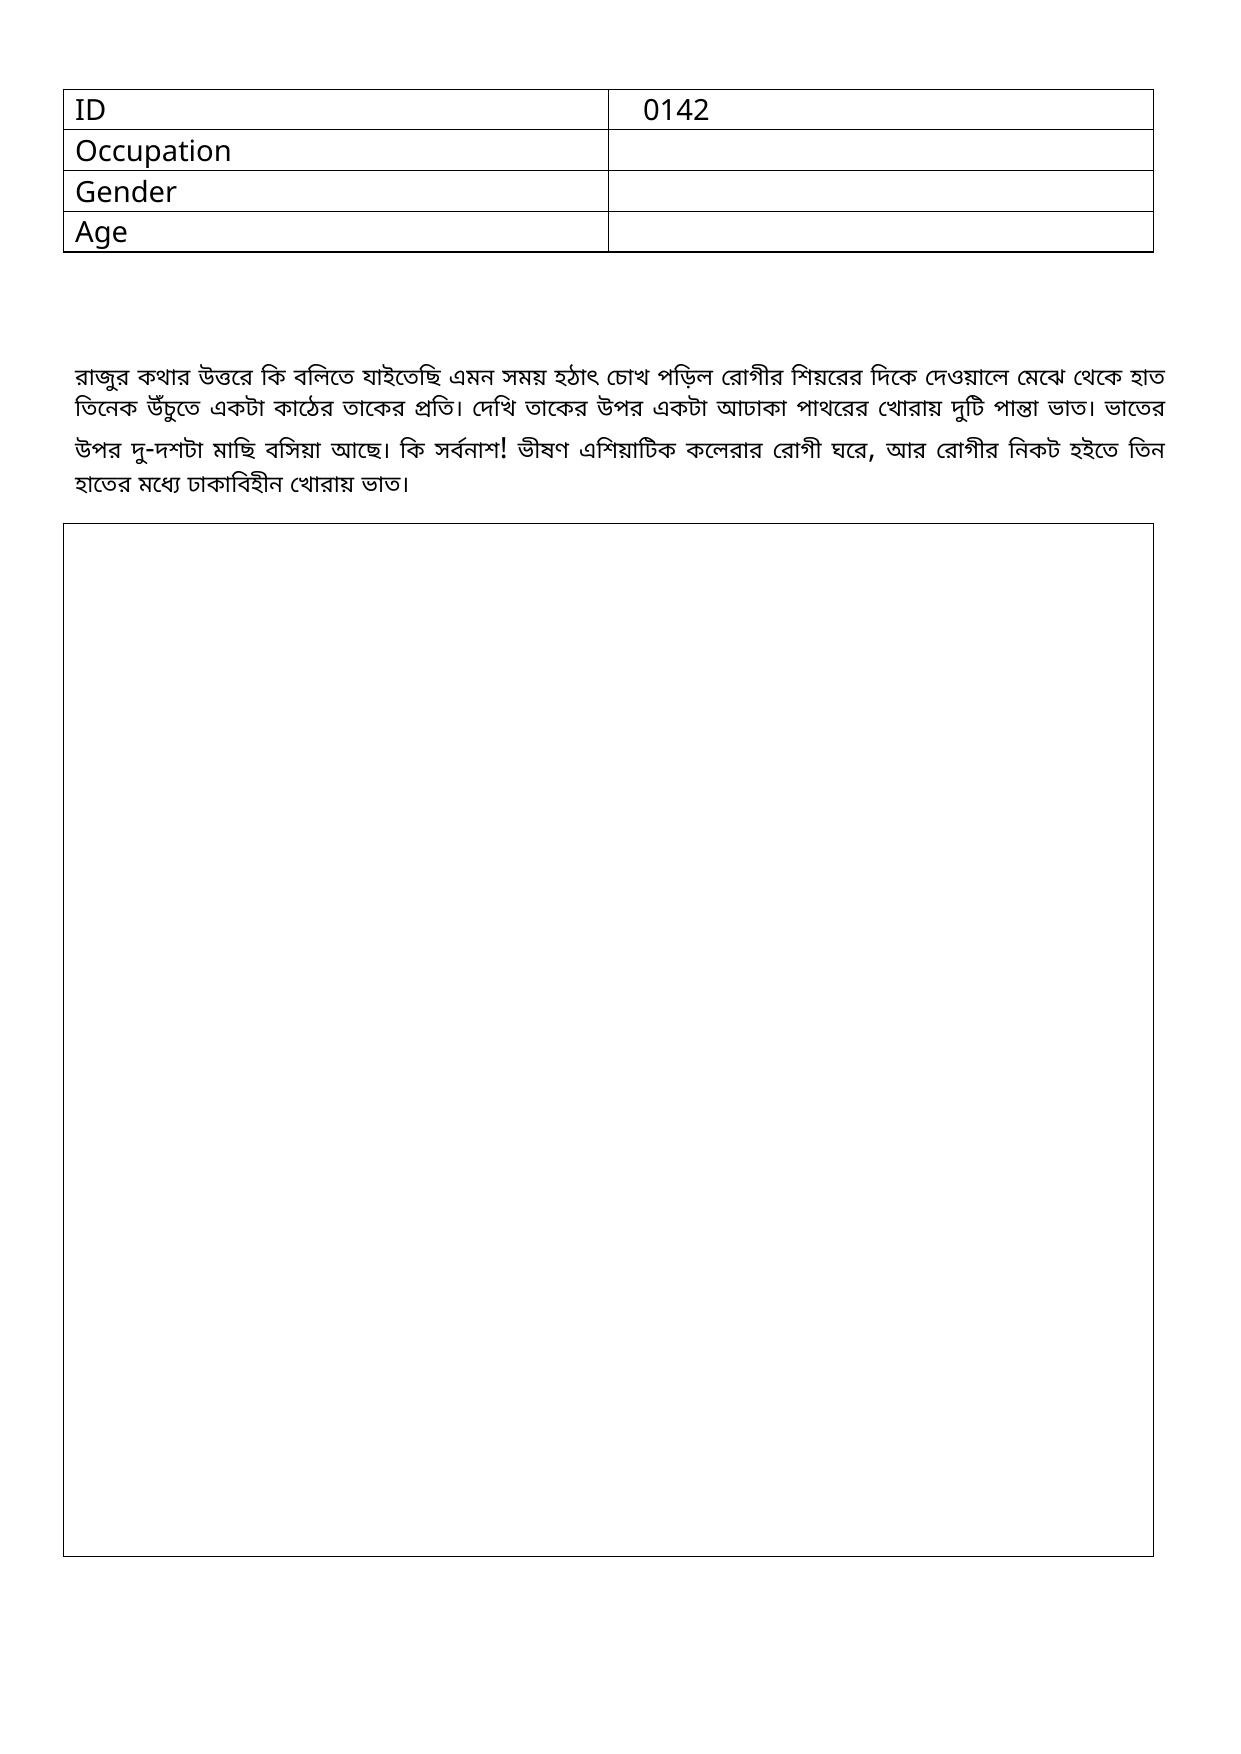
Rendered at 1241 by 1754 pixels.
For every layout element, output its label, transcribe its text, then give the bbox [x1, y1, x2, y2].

table_cell [609, 171, 1153, 211]
table_header [64, 524, 1153, 1556]
table_cell [609, 212, 1153, 251]
table_cell Occupation [64, 130, 608, 170]
table_header 0142 [609, 90, 1153, 129]
table_cell Gender [64, 171, 608, 211]
table_cell Age [64, 212, 608, 251]
table_cell [609, 130, 1153, 170]
text রাজুর কথার উত্তরে কি বলিতে যাইতেছি এমন সময় হঠাৎ চোখ পড়িল রোগীর শিয়রের দিকে দেওয়ালে মেঝে থেকে হাত তিনেক উঁচুতে একটা কাঠের তাকের প্রতি। দেখি তাকের উপর একটা আঢাকা পাথরের খোরায় দুটি পান্তা ভাত। ভাতের উপর দু-দশটা মাছি বসিয়া আছে। কি সর্বনাশ! ভীষণ এশিয়াটিক কলেরার রোগী ঘরে, আর রোগীর নিকট হইতে তিন হাতের মধ্যে ঢাকাবিহীন খোরায় ভাত। [75, 364, 1165, 498]
table_header ID [64, 90, 608, 129]
